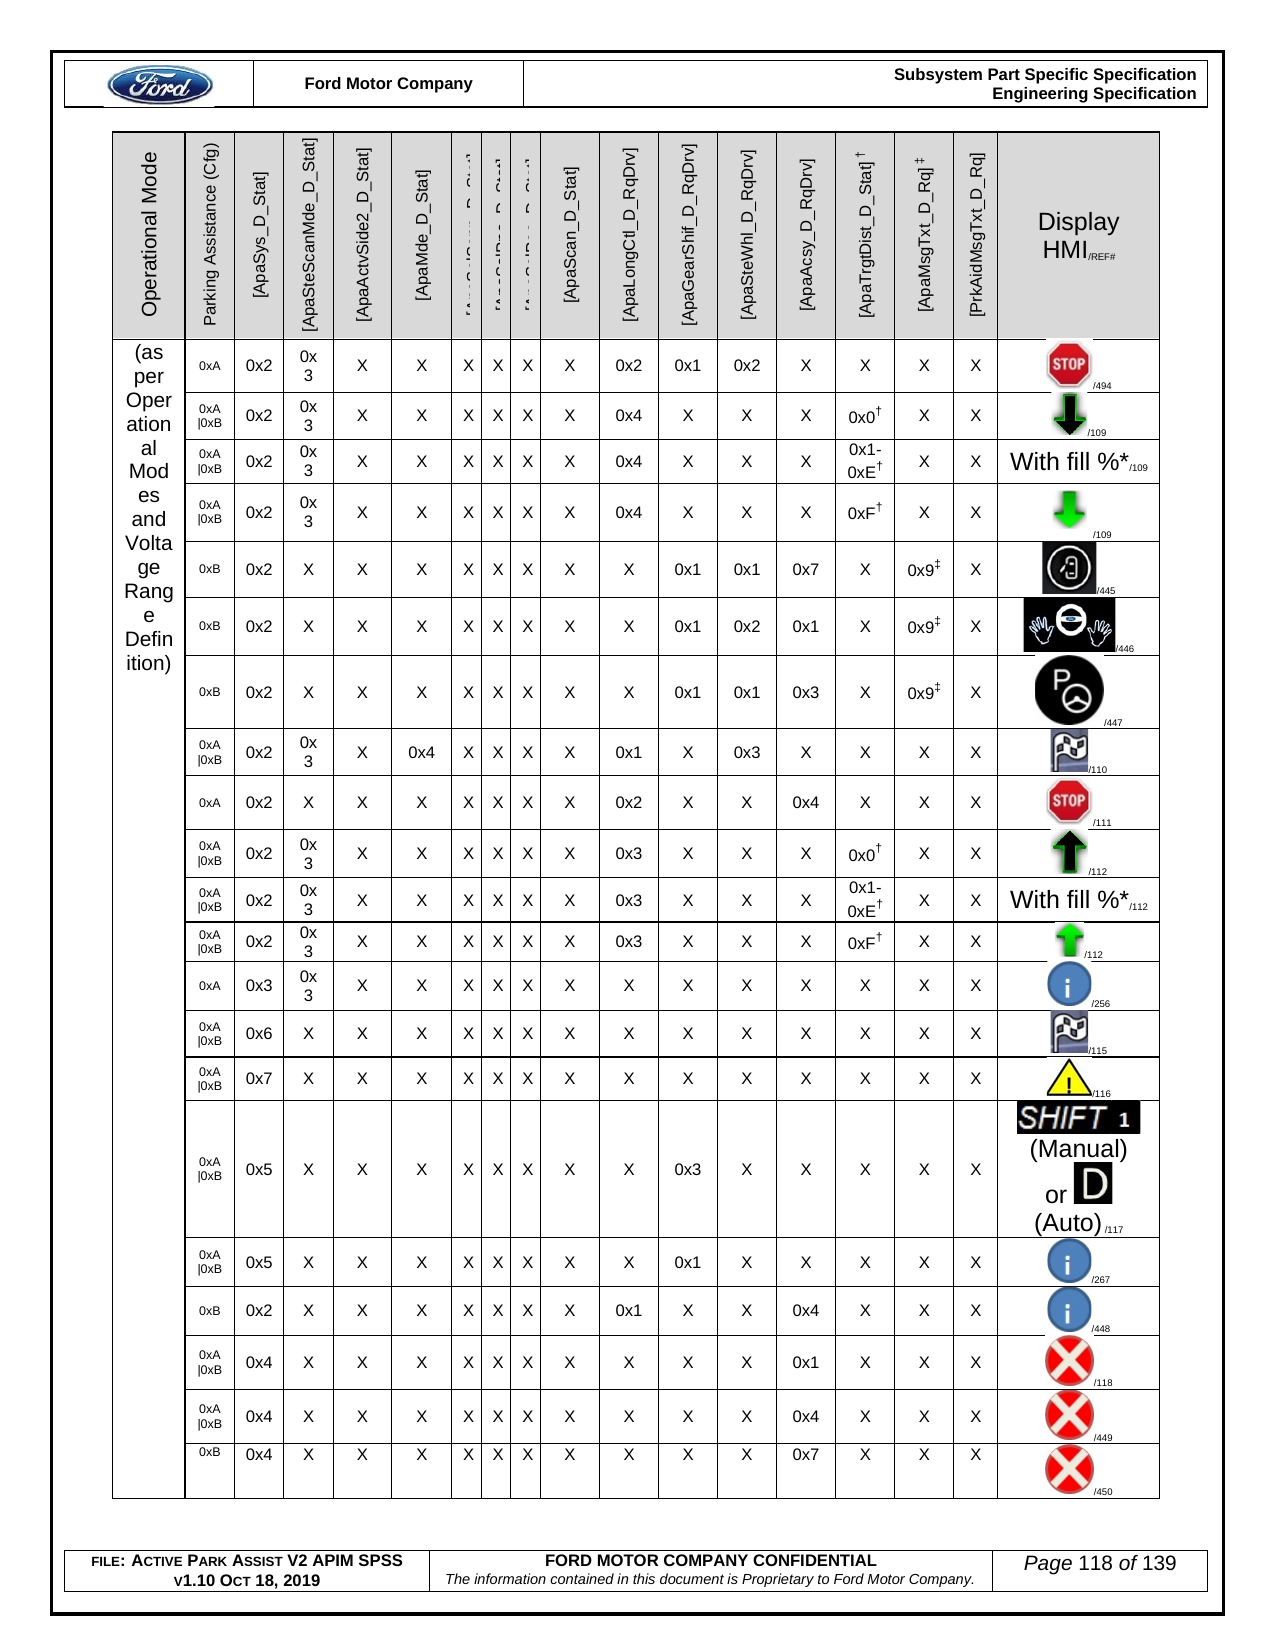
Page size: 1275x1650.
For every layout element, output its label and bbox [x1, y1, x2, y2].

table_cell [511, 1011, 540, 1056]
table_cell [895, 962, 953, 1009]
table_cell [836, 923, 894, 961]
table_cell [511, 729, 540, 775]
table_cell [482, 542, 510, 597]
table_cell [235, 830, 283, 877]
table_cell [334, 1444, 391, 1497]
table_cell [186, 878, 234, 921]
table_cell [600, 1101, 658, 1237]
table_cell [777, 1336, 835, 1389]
picture [1047, 1238, 1092, 1283]
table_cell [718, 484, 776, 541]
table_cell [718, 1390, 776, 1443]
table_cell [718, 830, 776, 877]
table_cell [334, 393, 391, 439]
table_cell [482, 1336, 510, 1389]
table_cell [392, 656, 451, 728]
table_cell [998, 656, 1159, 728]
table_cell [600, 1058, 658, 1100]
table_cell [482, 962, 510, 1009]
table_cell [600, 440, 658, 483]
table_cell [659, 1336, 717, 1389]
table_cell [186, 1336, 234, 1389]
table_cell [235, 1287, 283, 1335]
picture [1050, 729, 1089, 772]
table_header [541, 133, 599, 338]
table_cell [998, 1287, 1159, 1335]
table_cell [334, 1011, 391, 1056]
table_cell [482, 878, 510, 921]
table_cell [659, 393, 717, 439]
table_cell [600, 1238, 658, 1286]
picture [1053, 491, 1086, 528]
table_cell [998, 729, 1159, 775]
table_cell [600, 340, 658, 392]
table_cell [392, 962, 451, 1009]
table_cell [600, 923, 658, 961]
picture [1046, 339, 1093, 389]
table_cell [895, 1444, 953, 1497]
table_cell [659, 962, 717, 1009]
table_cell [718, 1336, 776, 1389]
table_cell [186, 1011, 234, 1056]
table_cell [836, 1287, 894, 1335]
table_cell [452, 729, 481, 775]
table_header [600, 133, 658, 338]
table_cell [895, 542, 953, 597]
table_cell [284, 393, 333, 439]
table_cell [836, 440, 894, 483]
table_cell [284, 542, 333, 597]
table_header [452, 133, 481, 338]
picture [1046, 1057, 1092, 1097]
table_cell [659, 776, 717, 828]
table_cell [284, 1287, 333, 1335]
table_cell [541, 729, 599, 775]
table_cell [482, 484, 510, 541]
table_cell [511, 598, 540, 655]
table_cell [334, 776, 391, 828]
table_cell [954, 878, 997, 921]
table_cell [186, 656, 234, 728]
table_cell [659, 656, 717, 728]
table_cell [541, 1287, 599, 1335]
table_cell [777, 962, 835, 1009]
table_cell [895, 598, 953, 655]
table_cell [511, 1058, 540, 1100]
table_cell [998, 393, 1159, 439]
picture [1054, 922, 1085, 957]
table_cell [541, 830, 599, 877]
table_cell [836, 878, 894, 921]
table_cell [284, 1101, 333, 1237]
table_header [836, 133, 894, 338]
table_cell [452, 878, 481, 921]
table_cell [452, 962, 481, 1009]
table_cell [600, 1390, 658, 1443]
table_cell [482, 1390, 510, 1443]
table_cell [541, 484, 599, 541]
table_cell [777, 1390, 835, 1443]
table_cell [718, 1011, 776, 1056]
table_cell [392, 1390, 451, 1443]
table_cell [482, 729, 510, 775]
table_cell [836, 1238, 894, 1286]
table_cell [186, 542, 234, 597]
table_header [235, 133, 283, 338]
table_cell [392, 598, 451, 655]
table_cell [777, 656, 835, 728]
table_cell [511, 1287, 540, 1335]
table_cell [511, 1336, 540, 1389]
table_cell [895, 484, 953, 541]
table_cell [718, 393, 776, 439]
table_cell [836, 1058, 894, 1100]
picture [1045, 1390, 1094, 1440]
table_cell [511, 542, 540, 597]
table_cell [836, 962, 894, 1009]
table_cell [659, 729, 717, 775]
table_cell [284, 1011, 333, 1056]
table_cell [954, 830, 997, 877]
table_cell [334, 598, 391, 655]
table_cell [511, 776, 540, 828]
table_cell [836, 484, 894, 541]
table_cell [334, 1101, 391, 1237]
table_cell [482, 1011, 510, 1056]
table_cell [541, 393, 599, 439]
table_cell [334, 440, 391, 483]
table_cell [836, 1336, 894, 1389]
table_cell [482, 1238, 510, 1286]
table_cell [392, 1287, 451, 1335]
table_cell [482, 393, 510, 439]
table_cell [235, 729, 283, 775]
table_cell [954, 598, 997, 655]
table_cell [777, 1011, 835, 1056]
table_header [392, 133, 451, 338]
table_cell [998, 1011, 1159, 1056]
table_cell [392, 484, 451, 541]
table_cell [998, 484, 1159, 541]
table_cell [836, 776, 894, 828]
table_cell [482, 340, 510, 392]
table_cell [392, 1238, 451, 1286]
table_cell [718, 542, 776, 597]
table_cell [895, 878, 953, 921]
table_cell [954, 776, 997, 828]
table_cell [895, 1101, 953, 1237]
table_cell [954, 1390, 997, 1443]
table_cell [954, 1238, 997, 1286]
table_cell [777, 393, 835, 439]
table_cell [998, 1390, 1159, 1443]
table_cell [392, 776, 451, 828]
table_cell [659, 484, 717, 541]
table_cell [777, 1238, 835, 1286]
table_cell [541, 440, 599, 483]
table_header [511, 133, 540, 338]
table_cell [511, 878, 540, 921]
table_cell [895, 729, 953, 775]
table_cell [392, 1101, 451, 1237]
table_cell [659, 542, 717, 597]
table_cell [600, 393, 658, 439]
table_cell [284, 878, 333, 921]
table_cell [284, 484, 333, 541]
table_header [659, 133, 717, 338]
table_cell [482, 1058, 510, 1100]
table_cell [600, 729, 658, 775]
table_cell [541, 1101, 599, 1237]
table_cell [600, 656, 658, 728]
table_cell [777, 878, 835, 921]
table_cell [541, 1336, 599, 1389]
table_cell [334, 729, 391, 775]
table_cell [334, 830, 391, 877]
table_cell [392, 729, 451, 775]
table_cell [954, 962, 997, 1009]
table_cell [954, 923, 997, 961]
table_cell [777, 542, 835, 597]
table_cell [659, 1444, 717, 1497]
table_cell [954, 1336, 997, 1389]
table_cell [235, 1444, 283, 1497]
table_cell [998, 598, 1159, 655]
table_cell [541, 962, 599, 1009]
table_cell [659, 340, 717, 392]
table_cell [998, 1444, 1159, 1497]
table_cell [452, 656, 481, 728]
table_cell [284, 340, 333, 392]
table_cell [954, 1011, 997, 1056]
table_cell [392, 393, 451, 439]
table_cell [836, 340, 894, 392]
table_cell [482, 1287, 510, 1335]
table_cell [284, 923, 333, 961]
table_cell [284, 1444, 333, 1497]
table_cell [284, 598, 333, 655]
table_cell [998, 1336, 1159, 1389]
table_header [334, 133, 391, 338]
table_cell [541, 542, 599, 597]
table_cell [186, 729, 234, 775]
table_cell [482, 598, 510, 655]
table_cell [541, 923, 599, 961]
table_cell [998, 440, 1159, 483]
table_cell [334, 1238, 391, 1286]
picture [1045, 1444, 1094, 1494]
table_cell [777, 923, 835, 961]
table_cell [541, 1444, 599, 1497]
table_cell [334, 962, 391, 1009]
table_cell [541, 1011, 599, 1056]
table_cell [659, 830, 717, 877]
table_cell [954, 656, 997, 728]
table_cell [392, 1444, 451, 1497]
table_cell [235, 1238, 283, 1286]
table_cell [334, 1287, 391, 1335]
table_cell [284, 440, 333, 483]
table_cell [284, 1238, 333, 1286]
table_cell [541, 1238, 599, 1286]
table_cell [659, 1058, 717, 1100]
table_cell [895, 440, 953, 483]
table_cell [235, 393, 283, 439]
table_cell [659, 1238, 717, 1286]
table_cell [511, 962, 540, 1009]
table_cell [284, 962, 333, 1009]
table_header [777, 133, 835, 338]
picture [1050, 1010, 1089, 1053]
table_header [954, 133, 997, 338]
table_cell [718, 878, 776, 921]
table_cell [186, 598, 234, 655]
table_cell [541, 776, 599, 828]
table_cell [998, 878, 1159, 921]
picture [1050, 829, 1089, 874]
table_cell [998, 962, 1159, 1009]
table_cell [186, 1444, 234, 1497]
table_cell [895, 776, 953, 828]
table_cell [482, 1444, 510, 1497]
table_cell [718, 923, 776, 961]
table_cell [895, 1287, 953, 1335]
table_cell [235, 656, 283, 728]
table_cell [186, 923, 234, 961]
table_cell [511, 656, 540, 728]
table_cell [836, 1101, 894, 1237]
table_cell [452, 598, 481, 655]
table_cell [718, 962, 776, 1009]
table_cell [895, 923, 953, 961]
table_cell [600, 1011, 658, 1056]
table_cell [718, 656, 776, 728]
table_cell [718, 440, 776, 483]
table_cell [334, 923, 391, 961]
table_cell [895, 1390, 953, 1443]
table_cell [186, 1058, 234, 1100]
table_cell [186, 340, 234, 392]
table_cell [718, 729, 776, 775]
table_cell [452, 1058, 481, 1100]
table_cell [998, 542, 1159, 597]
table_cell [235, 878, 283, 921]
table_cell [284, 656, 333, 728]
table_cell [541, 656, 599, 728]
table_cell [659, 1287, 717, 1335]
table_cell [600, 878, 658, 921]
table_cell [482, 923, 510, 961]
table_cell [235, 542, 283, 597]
picture [1073, 1162, 1113, 1204]
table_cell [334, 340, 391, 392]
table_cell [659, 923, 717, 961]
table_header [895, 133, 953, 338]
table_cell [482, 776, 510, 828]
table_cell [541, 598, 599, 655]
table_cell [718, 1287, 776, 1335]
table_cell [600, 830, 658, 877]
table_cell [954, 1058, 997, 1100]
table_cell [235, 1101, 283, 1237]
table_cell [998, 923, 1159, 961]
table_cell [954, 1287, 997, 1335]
picture [1047, 961, 1092, 1006]
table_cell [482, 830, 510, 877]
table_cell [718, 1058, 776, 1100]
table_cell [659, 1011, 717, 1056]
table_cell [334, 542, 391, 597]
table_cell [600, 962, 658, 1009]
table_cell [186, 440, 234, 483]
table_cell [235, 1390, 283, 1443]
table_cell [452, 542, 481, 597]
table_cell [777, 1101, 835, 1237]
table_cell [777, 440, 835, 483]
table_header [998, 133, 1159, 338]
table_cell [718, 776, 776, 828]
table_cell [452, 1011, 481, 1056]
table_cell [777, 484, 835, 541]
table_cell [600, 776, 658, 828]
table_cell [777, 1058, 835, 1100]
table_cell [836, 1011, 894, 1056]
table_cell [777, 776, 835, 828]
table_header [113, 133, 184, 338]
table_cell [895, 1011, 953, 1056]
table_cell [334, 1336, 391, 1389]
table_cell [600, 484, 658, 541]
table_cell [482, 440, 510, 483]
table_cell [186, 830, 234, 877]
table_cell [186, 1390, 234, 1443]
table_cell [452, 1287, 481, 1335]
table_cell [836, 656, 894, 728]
picture [1051, 392, 1088, 435]
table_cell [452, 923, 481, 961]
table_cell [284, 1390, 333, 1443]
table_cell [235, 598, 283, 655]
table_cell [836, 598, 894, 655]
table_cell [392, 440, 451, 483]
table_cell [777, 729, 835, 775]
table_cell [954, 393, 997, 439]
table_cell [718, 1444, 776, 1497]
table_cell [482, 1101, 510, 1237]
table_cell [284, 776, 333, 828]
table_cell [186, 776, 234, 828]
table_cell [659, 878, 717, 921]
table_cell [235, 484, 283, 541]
picture [103, 61, 215, 107]
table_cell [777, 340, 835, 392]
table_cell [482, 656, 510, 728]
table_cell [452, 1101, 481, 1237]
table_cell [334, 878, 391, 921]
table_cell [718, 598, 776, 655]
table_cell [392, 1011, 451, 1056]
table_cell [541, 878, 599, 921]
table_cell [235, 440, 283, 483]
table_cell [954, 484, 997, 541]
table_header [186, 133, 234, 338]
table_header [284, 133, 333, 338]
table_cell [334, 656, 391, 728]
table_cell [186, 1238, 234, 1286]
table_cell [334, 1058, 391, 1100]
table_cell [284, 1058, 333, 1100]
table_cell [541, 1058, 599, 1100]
picture [1047, 1287, 1092, 1332]
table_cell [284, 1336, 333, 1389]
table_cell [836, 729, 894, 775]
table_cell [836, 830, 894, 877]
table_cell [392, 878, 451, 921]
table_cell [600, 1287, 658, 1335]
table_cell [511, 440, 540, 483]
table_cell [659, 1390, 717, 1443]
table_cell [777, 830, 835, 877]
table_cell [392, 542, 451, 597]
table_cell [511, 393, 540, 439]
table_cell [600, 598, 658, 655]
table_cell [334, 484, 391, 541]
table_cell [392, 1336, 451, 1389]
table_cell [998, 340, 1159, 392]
picture [1045, 1335, 1094, 1386]
picture [1017, 1100, 1141, 1134]
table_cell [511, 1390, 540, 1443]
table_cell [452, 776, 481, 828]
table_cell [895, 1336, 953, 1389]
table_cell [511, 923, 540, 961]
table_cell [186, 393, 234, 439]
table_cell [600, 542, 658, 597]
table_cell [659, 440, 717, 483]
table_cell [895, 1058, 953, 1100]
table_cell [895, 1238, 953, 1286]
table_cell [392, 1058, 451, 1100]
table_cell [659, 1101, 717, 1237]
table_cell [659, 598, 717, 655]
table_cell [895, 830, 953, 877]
picture [1023, 597, 1116, 652]
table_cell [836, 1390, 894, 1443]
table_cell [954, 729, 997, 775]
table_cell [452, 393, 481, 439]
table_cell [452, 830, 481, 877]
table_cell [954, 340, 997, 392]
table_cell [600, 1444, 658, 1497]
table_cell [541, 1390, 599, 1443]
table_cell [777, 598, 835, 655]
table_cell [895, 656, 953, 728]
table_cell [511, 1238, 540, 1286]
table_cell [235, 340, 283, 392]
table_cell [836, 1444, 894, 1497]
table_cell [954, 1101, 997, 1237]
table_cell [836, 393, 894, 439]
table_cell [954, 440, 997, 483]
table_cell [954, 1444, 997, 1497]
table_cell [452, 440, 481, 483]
picture [1046, 776, 1093, 825]
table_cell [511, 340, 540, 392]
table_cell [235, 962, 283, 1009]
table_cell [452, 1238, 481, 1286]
picture [1035, 655, 1104, 725]
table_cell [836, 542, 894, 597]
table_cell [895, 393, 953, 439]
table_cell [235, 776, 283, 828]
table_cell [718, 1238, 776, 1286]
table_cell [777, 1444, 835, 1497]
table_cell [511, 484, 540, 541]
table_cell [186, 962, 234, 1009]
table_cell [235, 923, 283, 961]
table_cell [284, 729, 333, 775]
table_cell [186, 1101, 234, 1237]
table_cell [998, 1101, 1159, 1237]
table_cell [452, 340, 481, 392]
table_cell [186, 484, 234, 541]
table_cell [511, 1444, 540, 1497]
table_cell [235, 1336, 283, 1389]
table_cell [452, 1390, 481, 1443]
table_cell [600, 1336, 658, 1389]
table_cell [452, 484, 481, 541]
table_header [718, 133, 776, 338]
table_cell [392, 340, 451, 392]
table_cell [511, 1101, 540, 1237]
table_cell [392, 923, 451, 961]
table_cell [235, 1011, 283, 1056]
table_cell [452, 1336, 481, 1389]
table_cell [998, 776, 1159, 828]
picture [1042, 541, 1097, 594]
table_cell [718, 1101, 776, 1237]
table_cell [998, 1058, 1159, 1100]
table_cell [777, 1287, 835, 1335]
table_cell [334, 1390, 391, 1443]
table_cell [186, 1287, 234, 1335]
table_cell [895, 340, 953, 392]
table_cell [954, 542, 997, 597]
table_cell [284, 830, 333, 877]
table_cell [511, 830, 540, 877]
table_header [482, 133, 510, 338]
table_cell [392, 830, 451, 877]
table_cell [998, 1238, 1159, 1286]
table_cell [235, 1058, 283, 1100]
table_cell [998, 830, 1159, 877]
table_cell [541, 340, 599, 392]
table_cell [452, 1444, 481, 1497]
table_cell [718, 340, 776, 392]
